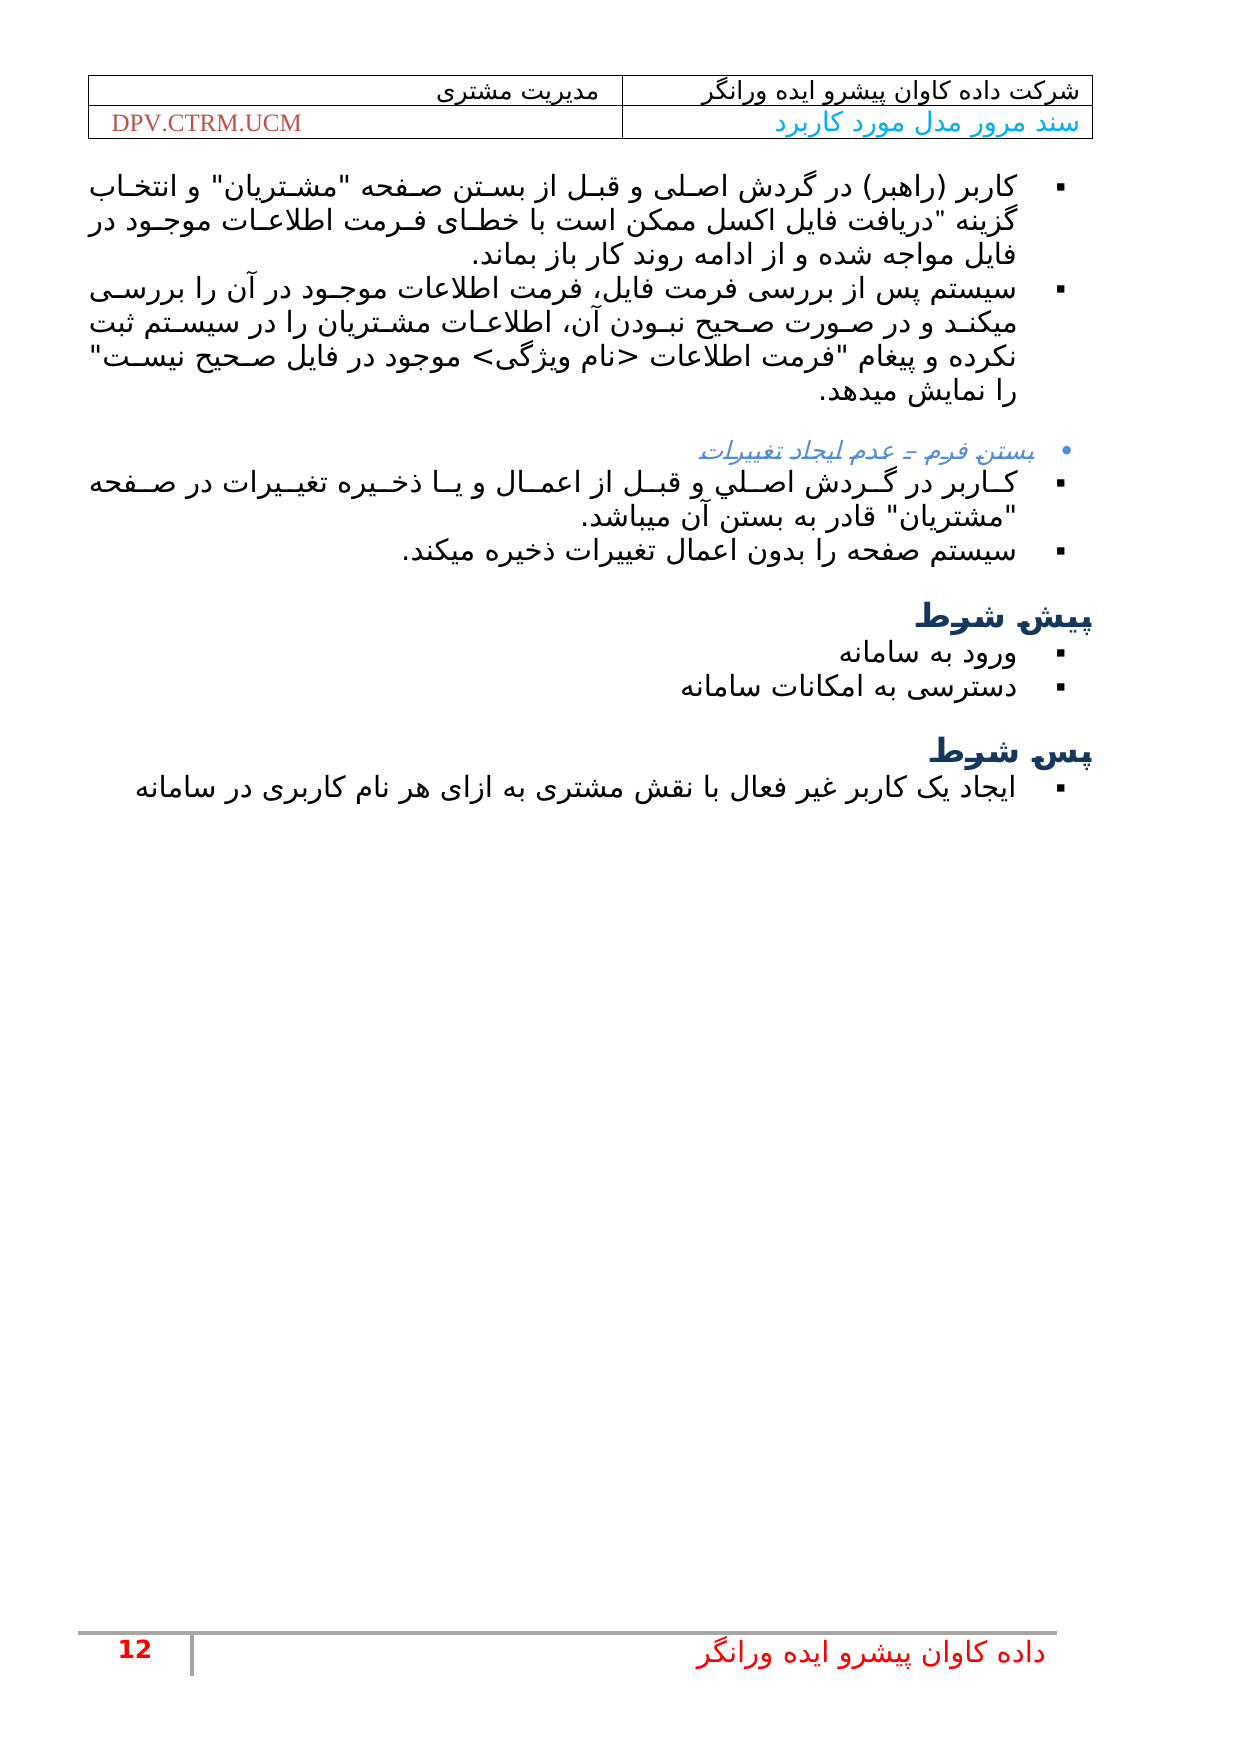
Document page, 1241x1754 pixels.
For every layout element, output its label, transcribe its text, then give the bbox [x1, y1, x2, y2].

subtitle بستن فرم – عدم ایجاد تغییرات [89, 436, 1063, 465]
list ورود به سامانه [89, 635, 1055, 669]
list كاربر (راهبر) در گردش اصلی و قبل از بستن صفحه "مشتریان" و انتخاب گزینه "دریافت فایل اکسل ممکن است با خطای فرمت اطلاعات موجود در فایل مواجه شده و از ادامه روند کار باز بماند. [89, 169, 1055, 272]
list سیستم صفحه را بدون اعمال تغییرات ذخیره میکند. [89, 533, 1055, 567]
subtitle پس شرط [89, 732, 1092, 770]
list دسترسی به امکانات سامانه [89, 669, 1055, 703]
list كاربر در گردش اصلي و قبل از اعمال و یا ذخیره تغییرات در صفحه "مشتریان" قادر به بستن آن میباشد. [89, 465, 1055, 533]
list سیستم پس از بررسی فرمت فایل، فرمت اطلاعات موجود در آن را بررسی میکند و در صورت صحیح نبودن آن، اطلاعات مشتریان را در سیستم ثبت نکرده و پیغام "فرمت اطلاعات <نام ویژگی> موجود در فایل صحیح نیست" را نمایش میدهد. [89, 272, 1055, 407]
list ایجاد یک کاربر غیر فعال با نقش مشتری به ازای هر نام کاربری در سامانه [89, 770, 1055, 804]
subtitle پیش شرط [89, 596, 1092, 635]
